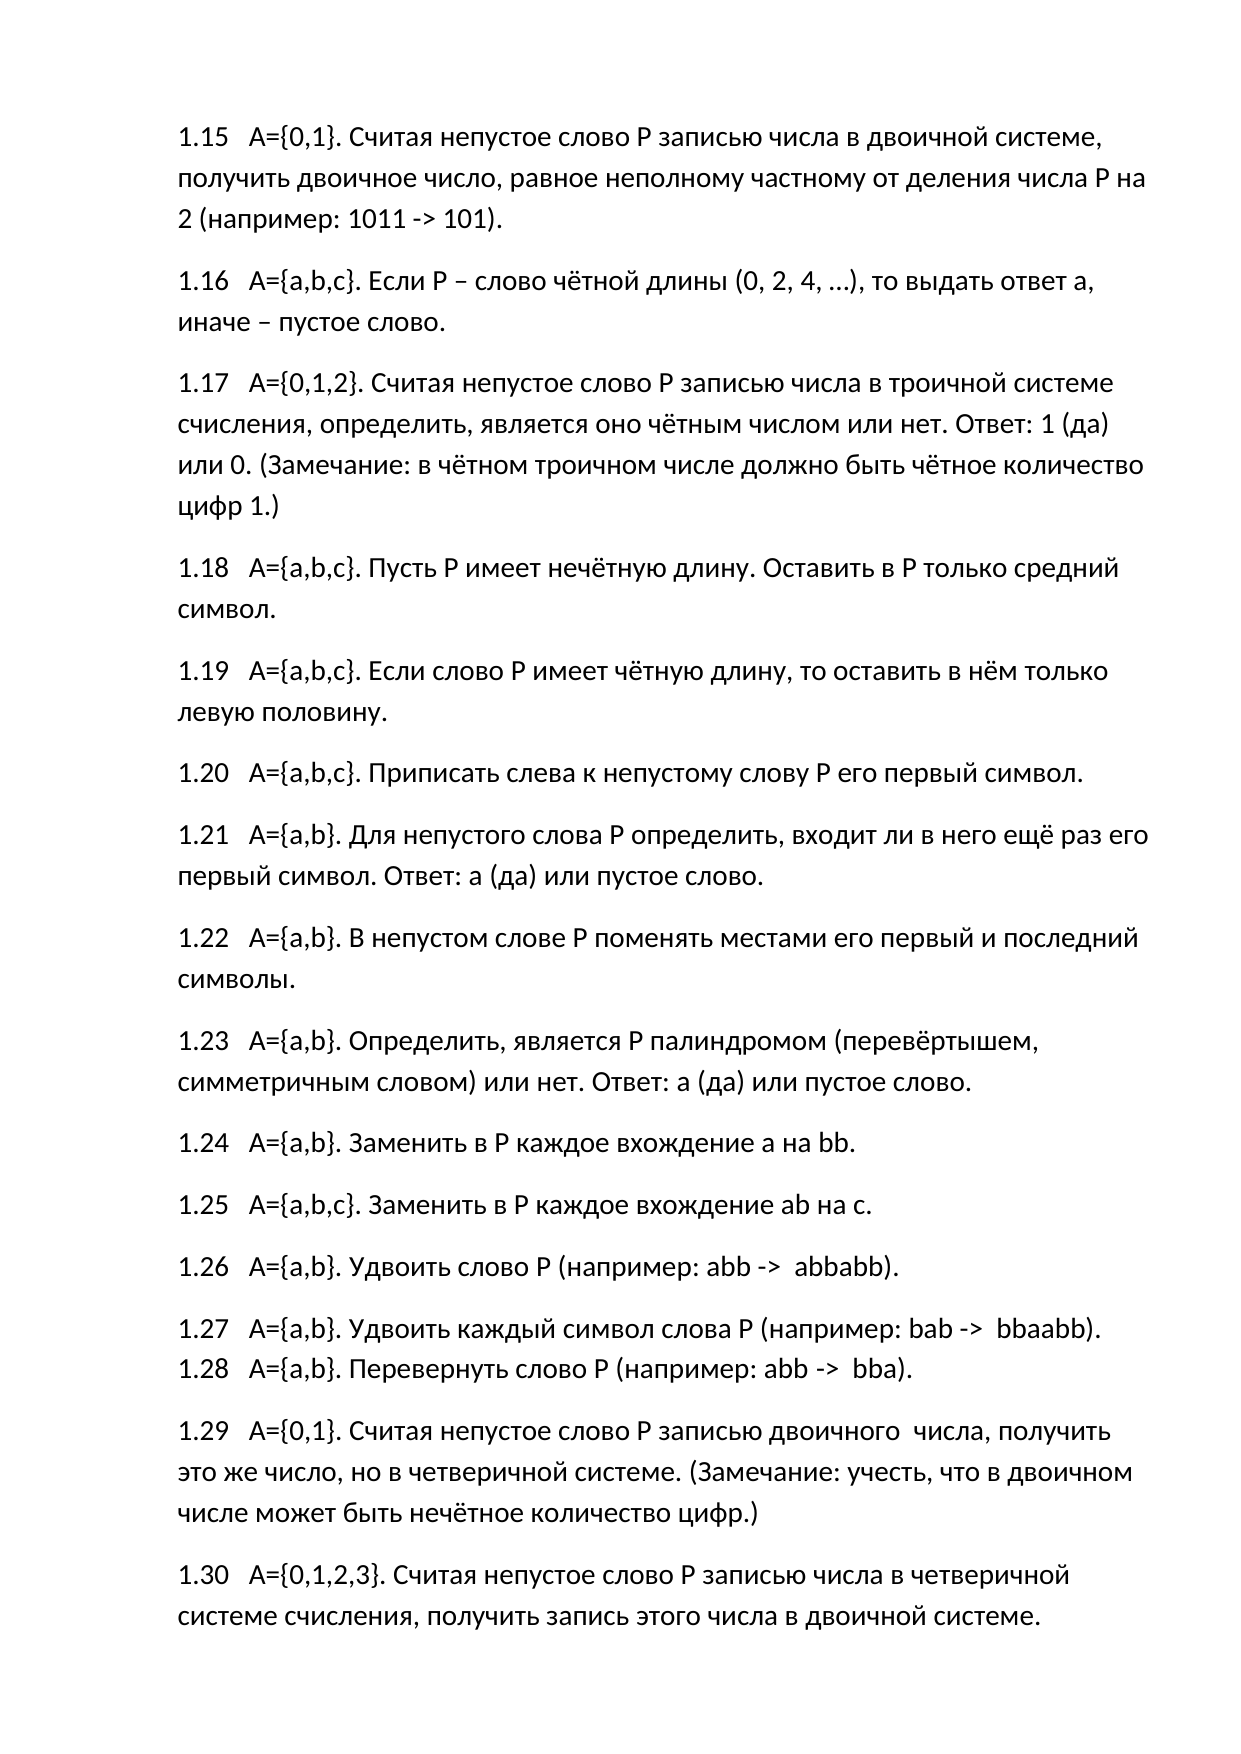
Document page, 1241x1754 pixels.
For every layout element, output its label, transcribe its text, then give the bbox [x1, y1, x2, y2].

text 1.17 A={0,1,2}. Считая непустое слово P записью числа в троичной системе счисления, определить, является оно чётным числом или нет. Ответ: 1 (да) или 0. (Замечание: в чётном троичном числе должно быть чётное количество цифр 1.) [177, 364, 1152, 523]
text 1.22 A={a,b}. В непустом слове P поменять местами его первый и последний символы. [177, 919, 1152, 996]
text 1.29 A={0,1}. Считая непустое слово P записью двоичного числа, получить это же число, но в четверичной системе. (Замечание: учесть, что в двоичном числе может быть нечётное количество цифр.) [177, 1412, 1152, 1530]
text 1.23 A={a,b}. Определить, является P палиндромом (перевёртышем, симметричным словом) или нет. Ответ: a (да) или пустое слово. [177, 1022, 1152, 1098]
text 1.30 A={0,1,2,3}. Считая непустое слово P записью числа в четверичной системе счисления, получить запись этого числа в двоичной системе. [177, 1556, 1152, 1633]
text 1.19 A={a,b,c}. Если слово P имеет чётную длину, то оставить в нём только левую половину. [177, 652, 1152, 728]
text 1.15 A={0,1}. Считая непустое слово P записью числа в двоичной системе, получить двоичное число, равное неполному частному от деления числа P на 2 (например: 1011 -> 101). [177, 118, 1152, 236]
text 1.25 A={a,b,c}. Заменить в P каждое вхождение ab на c. [177, 1186, 1152, 1222]
text 1.26 A={a,b}. Удвоить слово P (например: abb -> abbabb). [177, 1248, 1152, 1283]
text 1.16 A={a,b,c}. Если P – слово чётной длины (0, 2, 4, …), то выдать ответ a, иначе – пустое слово. [177, 262, 1152, 338]
text 1.20 A={a,b,c}. Приписать слева к непустому слову P его первый символ. [177, 754, 1152, 790]
text 1.21 A={a,b}. Для непустого слова P определить, входит ли в него ещё раз его первый символ. Ответ: a (да) или пустое слово. [177, 816, 1152, 893]
text 1.27 A={a,b}. Удвоить каждый символ слова P (например: bab -> bbaabb). 1.28 A={a,b}. Перевернуть слово P (например: abb -> bba). [177, 1310, 1152, 1386]
text 1.24 A={a,b}. Заменить в P каждое вхождение a на bb. [177, 1124, 1152, 1160]
text 1.18 A={a,b,c}. Пусть P имеет нечётную длину. Оставить в P только средний символ. [177, 549, 1152, 626]
